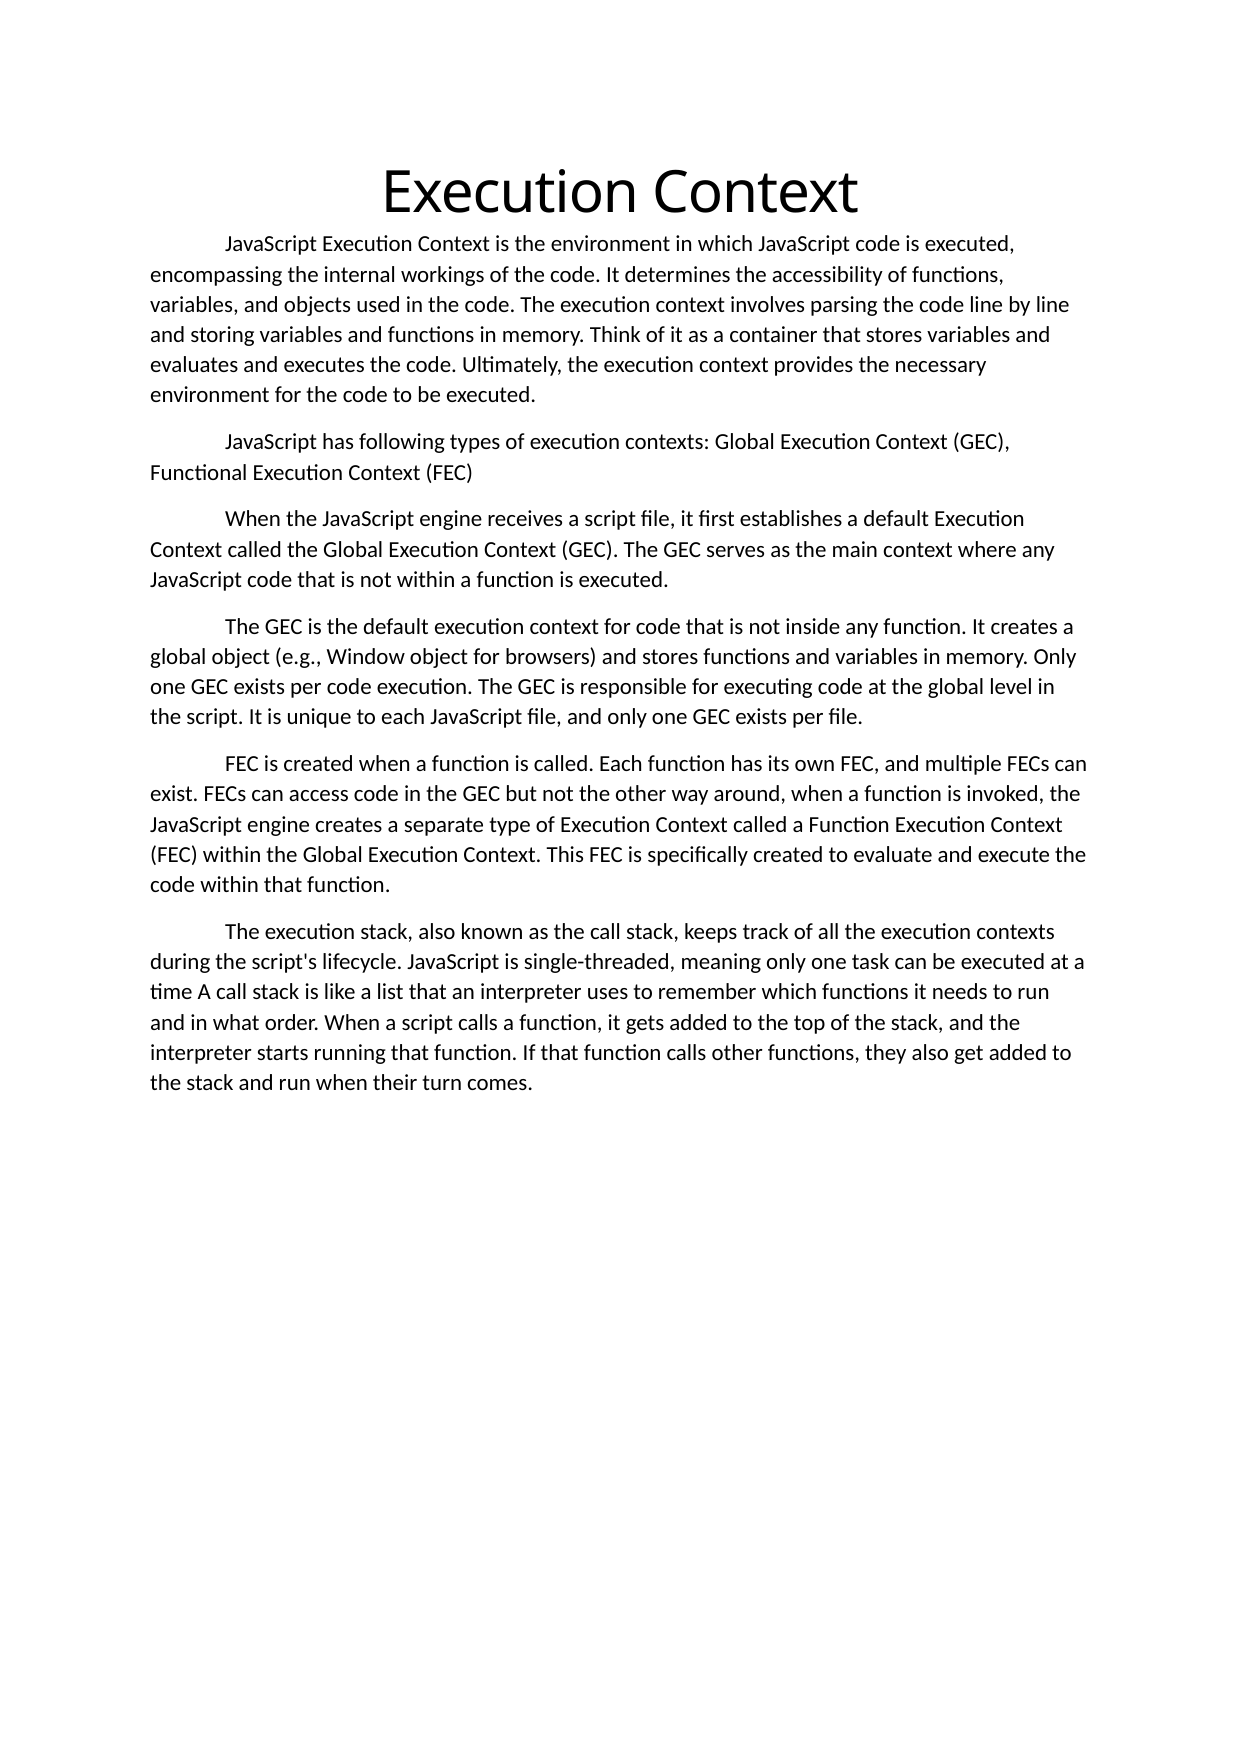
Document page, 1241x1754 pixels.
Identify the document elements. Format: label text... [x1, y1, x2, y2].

text FEC is created when a function is called. Each function has its own FEC, and multiple FECs can exist. FECs can access code in the GEC but not the other way around, when a function is invoked, the JavaScript engine creates a separate type of Execution Context called a Function Execution Context (FEC) within the Global Execution Context. This FEC is specifically created to evaluate and execute the code within that function. [150, 749, 1090, 898]
text When the JavaScript engine receives a script file, it first establishes a default Execution Context called the Global Execution Context (GEC). The GEC serves as the main context where any JavaScript code that is not within a function is executed. [150, 504, 1090, 593]
title Execution Context [150, 150, 1090, 229]
text The GEC is the default execution context for code that is not inside any function. It creates a global object (e.g., Window object for browsers) and stores functions and variables in memory. Only one GEC exists per code execution. The GEC is responsible for executing code at the global level in the script. It is unique to each JavaScript file, and only one GEC exists per file. [150, 612, 1090, 730]
text The execution stack, also known as the call stack, keeps track of all the execution contexts during the script's lifecycle. JavaScript is single-threaded, meaning only one task can be executed at a time A call stack is like a list that an interpreter uses to remember which functions it needs to run and in what order. When a script calls a function, it gets added to the top of the stack, and the interpreter starts running that function. If that function calls other functions, they also get added to the stack and run when their turn comes. [150, 917, 1090, 1096]
text JavaScript has following types of execution contexts: Global Execution Context (GEC), Functional Execution Context (FEC) [150, 427, 1090, 486]
text JavaScript Execution Context is the environment in which JavaScript code is executed, encompassing the internal workings of the code. It determines the accessibility of functions, variables, and objects used in the code. The execution context involves parsing the code line by line and storing variables and functions in memory. Think of it as a container that stores variables and evaluates and executes the code. Ultimately, the execution context provides the necessary environment for the code to be executed. [150, 229, 1090, 408]
